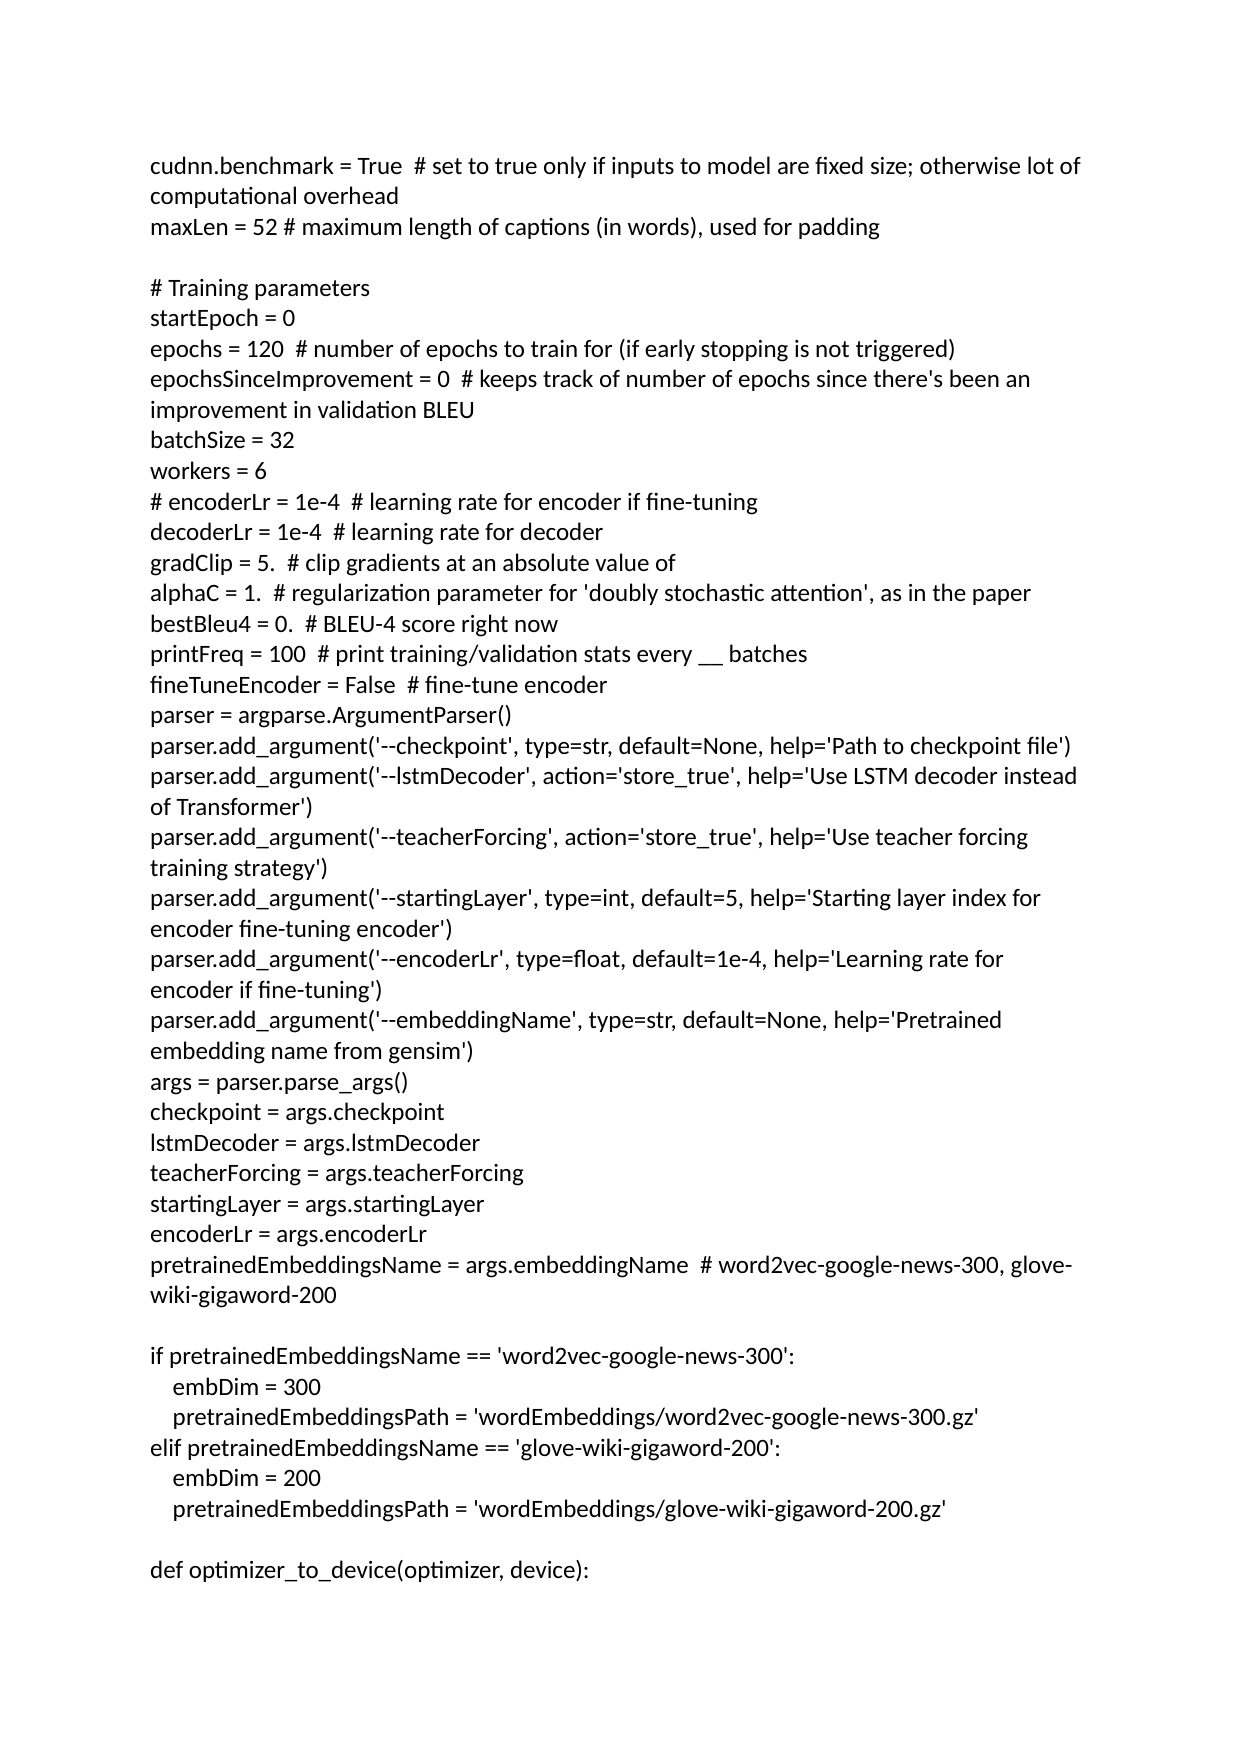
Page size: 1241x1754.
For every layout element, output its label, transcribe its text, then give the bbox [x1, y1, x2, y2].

text if pretrainedEmbeddingsName == 'word2vec-google-news-300': [150, 1340, 1090, 1371]
text decoderLr = 1e-4 # learning rate for decoder [150, 516, 1090, 547]
text parser.add_argument('--encoderLr', type=float, default=1e-4, help='Learning rate for encoder if fine-tuning') [150, 943, 1090, 1004]
text parser.add_argument('--teacherForcing', action='store_true', help='Use teacher forcing training strategy') [150, 821, 1090, 882]
text printFreq = 100 # print training/validation stats every __ batches [150, 638, 1090, 669]
text startEpoch = 0 [150, 303, 1090, 333]
text fineTuneEncoder = False # fine-tune encoder [150, 669, 1090, 699]
text parser.add_argument('--startingLayer', type=int, default=5, help='Starting layer index for encoder fine-tuning encoder') [150, 882, 1090, 943]
text epochs = 120 # number of epochs to train for (if early stopping is not triggered) [150, 333, 1090, 364]
text def optimizer_to_device(optimizer, device): [150, 1554, 1090, 1584]
text startingLayer = args.startingLayer [150, 1188, 1090, 1218]
text embDim = 300 [150, 1371, 1090, 1401]
text parser.add_argument('--checkpoint', type=str, default=None, help='Path to checkpoint file') [150, 730, 1090, 760]
text pretrainedEmbeddingsPath = 'wordEmbeddings/glove-wiki-gigaword-200.gz' [150, 1493, 1090, 1523]
text maxLen = 52 # maximum length of captions (in words), used for padding [150, 211, 1090, 242]
text bestBleu4 = 0. # BLEU-4 score right now [150, 608, 1090, 638]
text checkpoint = args.checkpoint [150, 1096, 1090, 1127]
text batchSize = 32 [150, 425, 1090, 455]
text pretrainedEmbeddingsPath = 'wordEmbeddings/word2vec-google-news-300.gz' [150, 1401, 1090, 1432]
text gradClip = 5. # clip gradients at an absolute value of [150, 547, 1090, 577]
text encoderLr = args.encoderLr [150, 1218, 1090, 1249]
text pretrainedEmbeddingsName = args.embeddingName # word2vec-google-news-300, glove-wiki-gigaword-200 [150, 1249, 1090, 1310]
text # Training parameters [150, 272, 1090, 303]
text parser = argparse.ArgumentParser() [150, 699, 1090, 730]
text parser.add_argument('--lstmDecoder', action='store_true', help='Use LSTM decoder instead of Transformer') [150, 760, 1090, 821]
text embDim = 200 [150, 1462, 1090, 1493]
text lstmDecoder = args.lstmDecoder [150, 1127, 1090, 1157]
text workers = 6 [150, 455, 1090, 486]
text cudnn.benchmark = True # set to true only if inputs to model are fixed size; otherwise lot of computational overhead [150, 150, 1090, 211]
text parser.add_argument('--embeddingName', type=str, default=None, help='Pretrained embedding name from gensim') [150, 1004, 1090, 1066]
text epochsSinceImprovement = 0 # keeps track of number of epochs since there's been an improvement in validation BLEU [150, 364, 1090, 425]
text elif pretrainedEmbeddingsName == 'glove-wiki-gigaword-200': [150, 1432, 1090, 1462]
text alphaC = 1. # regularization parameter for 'doubly stochastic attention', as in the paper [150, 577, 1090, 608]
text teacherForcing = args.teacherForcing [150, 1157, 1090, 1188]
text # encoderLr = 1e-4 # learning rate for encoder if fine-tuning [150, 486, 1090, 516]
text args = parser.parse_args() [150, 1066, 1090, 1096]
